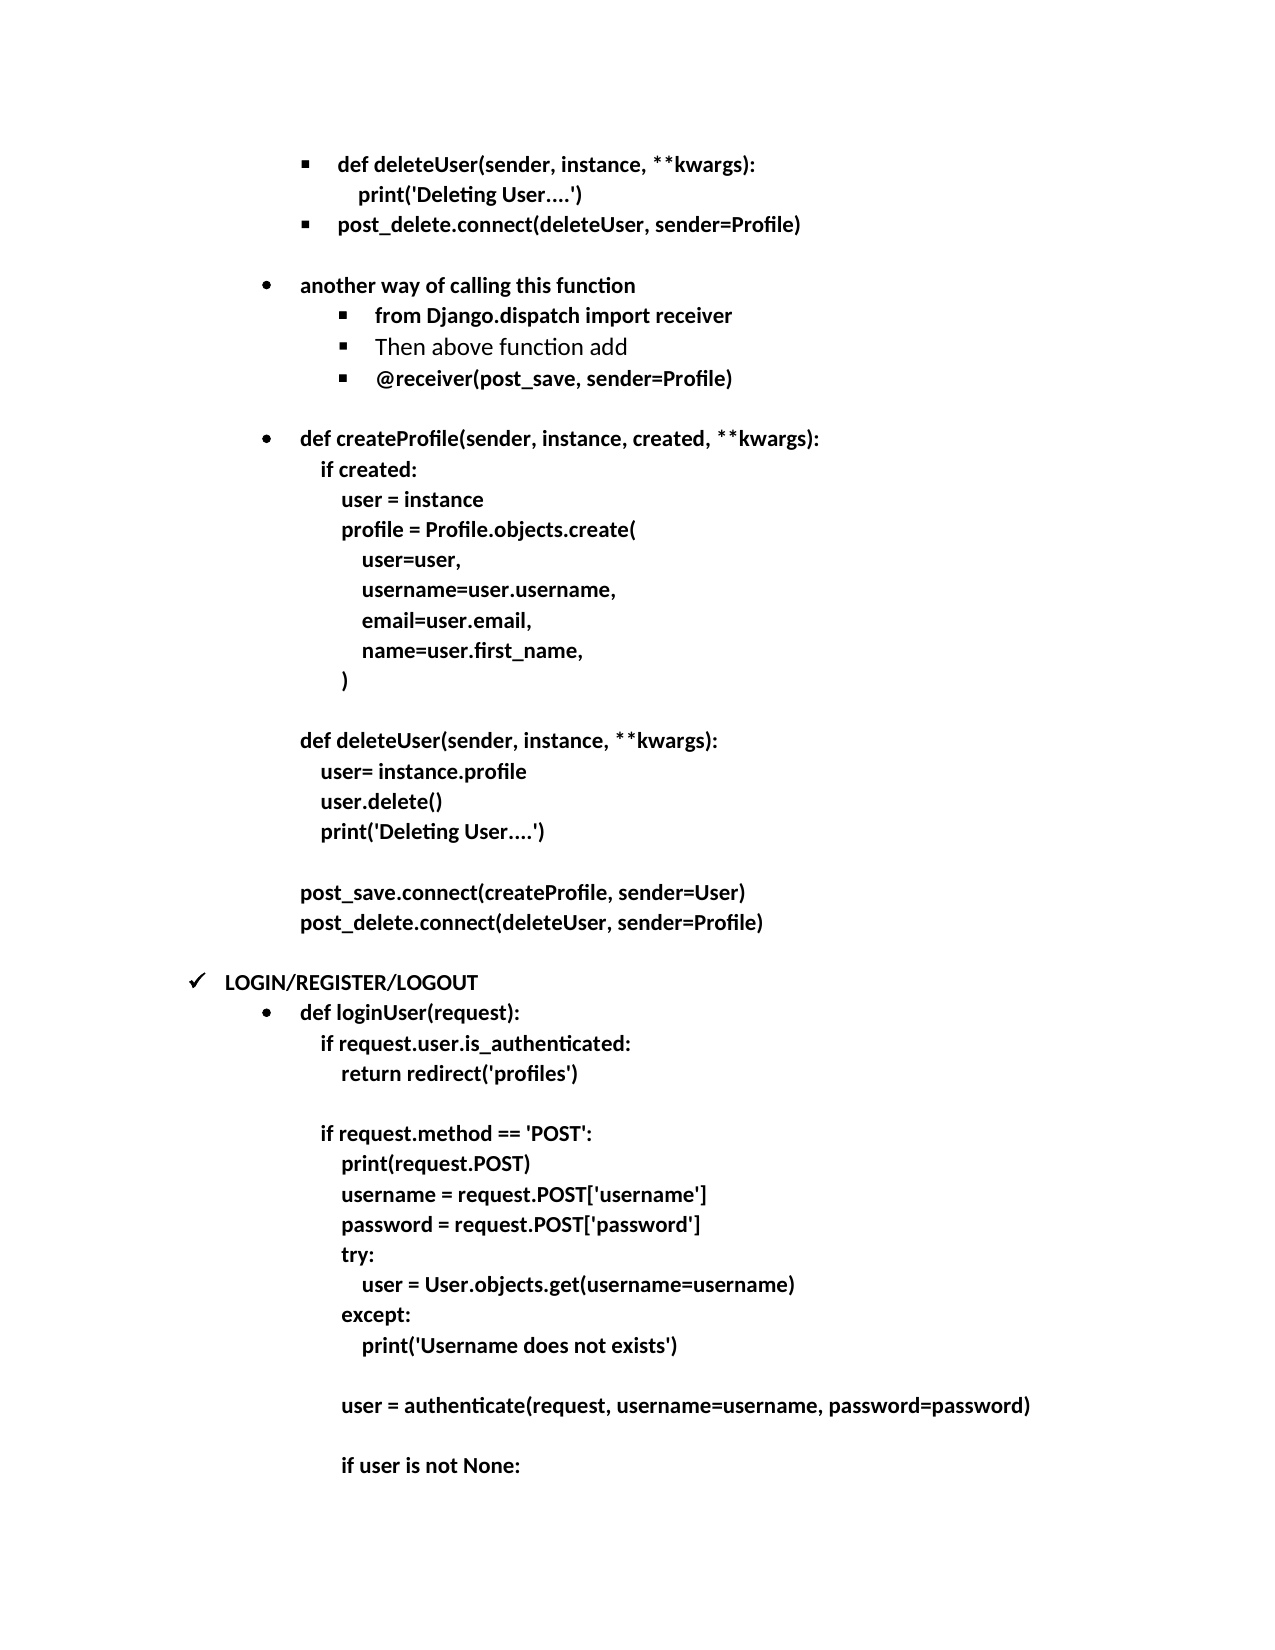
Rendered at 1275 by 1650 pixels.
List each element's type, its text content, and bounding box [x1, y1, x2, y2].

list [262, 998, 1125, 1480]
list @receiver(post_save, sender=Profile) [337, 364, 1125, 392]
list def createProfile(sender, instance, created, **kwargs): if created: user = instance profile = Profile.objects.create( user=user, username=user.username, email=user.email, name=user.first_name, ) def deleteUser(sender, instance, **kwargs): user= instance.profile user.delete() print('Deleting User....') post_save.connect(createProfile, sender=User) post_delete.connect(deleteUser, sender=Profile) [262, 424, 1125, 936]
list def deleteUser(sender, instance, **kwargs): print('Deleting User....') [300, 150, 1125, 208]
list LOGIN/REGISTER/LOGOUT [187, 968, 1125, 996]
list Then above function add [337, 331, 1125, 362]
list another way of calling this function [262, 271, 1125, 299]
list post_delete.connect(deleteUser, sender=Profile) [300, 210, 1125, 238]
list from Django.dispatch import receiver [337, 301, 1125, 329]
